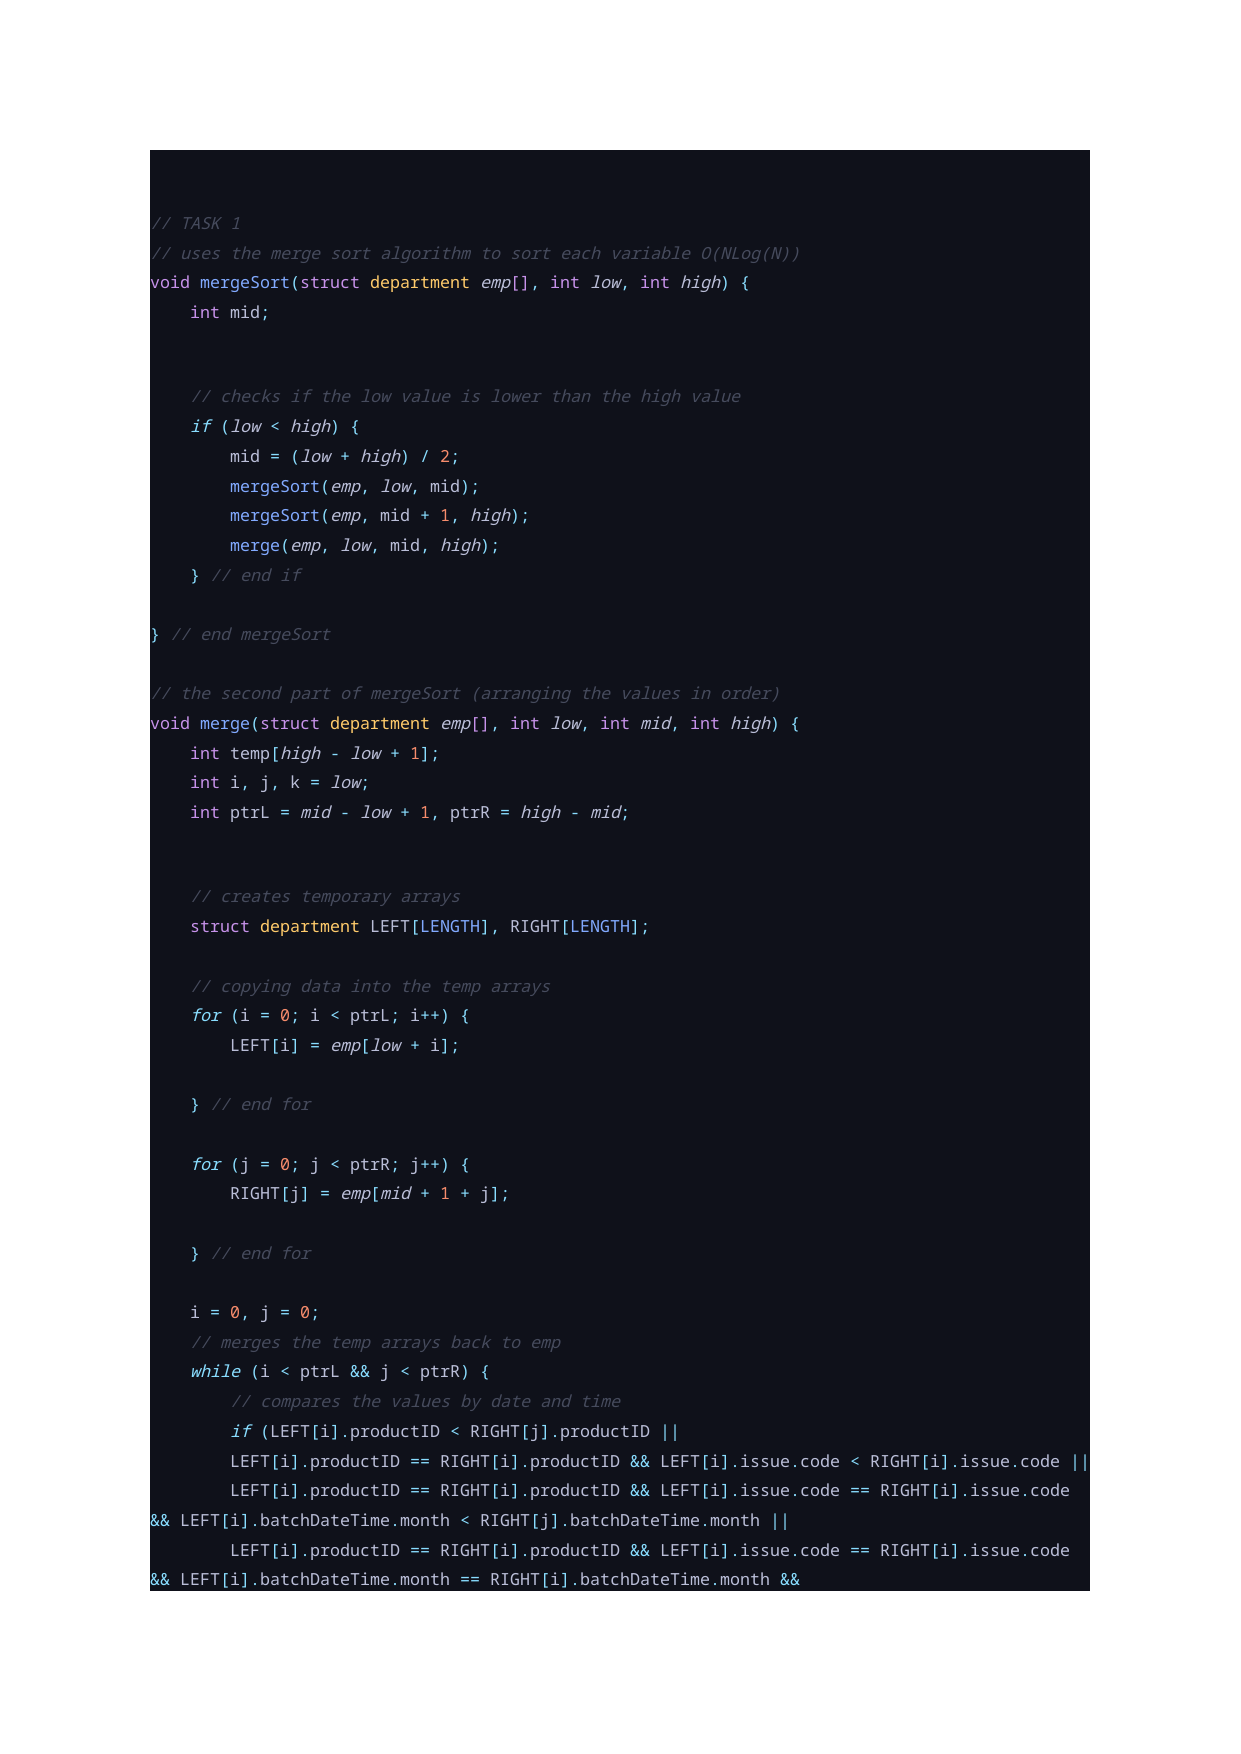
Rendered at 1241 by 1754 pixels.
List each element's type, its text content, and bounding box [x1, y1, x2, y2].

text void merge(struct department emp[], int low, int mid, int high) { [150, 705, 1090, 734]
text merge(emp, low, mid, high); [150, 527, 1090, 556]
text int temp[high - low + 1]; [150, 734, 1090, 764]
text } // end for [150, 1086, 1090, 1116]
text // copying data into the temp arrays [150, 967, 1090, 997]
text // TASK 1 [150, 205, 1090, 234]
text } // end mergeSort [150, 616, 1090, 645]
text int ptrL = mid - low + 1, ptrR = high - mid; [150, 794, 1090, 823]
text int mid; [150, 294, 1090, 323]
text struct department LEFT[LENGTH], RIGHT[LENGTH]; [150, 908, 1090, 937]
text mergeSort(emp, mid + 1, high); [150, 497, 1090, 527]
text void mergeSort(struct department emp[], int low, int high) { [150, 264, 1090, 294]
text i = 0, j = 0; [150, 1294, 1090, 1323]
text while (i < ptrL && j < ptrR) { [150, 1353, 1090, 1383]
text for (j = 0; j < ptrR; j++) { [150, 1145, 1090, 1175]
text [150, 1531, 1090, 1591]
text } // end if [150, 556, 1090, 586]
text // creates temporary arrays [150, 878, 1090, 908]
text mergeSort(emp, low, mid); [150, 467, 1090, 497]
text LEFT[i].productID == RIGHT[i].productID && LEFT[i].issue.code == RIGHT[i].issue.code && LEFT[i].batchDateTime.month < RIGHT[j].batchDateTime.month || [150, 1472, 1090, 1531]
text // uses the merge sort algorithm to sort each variable O(NLog(N)) [150, 234, 1090, 264]
text int i, j, k = low; [150, 764, 1090, 794]
text // compares the values by date and time [150, 1383, 1090, 1412]
text } // end for [150, 1234, 1090, 1264]
text if (LEFT[i].productID < RIGHT[j].productID || [150, 1412, 1090, 1442]
text for (i = 0; i < ptrL; i++) { [150, 997, 1090, 1027]
text LEFT[i].productID == RIGHT[i].productID && LEFT[i].issue.code < RIGHT[i].issue.code || [150, 1442, 1090, 1472]
text RIGHT[j] = emp[mid + 1 + j]; [150, 1175, 1090, 1205]
text mid = (low + high) / 2; [150, 437, 1090, 467]
text // checks if the low value is lower than the high value [150, 378, 1090, 408]
text // the second part of mergeSort (arranging the values in order) [150, 675, 1090, 705]
text if (low < high) { [150, 408, 1090, 437]
text LEFT[i] = emp[low + i]; [150, 1027, 1090, 1056]
text // merges the temp arrays back to emp [150, 1323, 1090, 1353]
